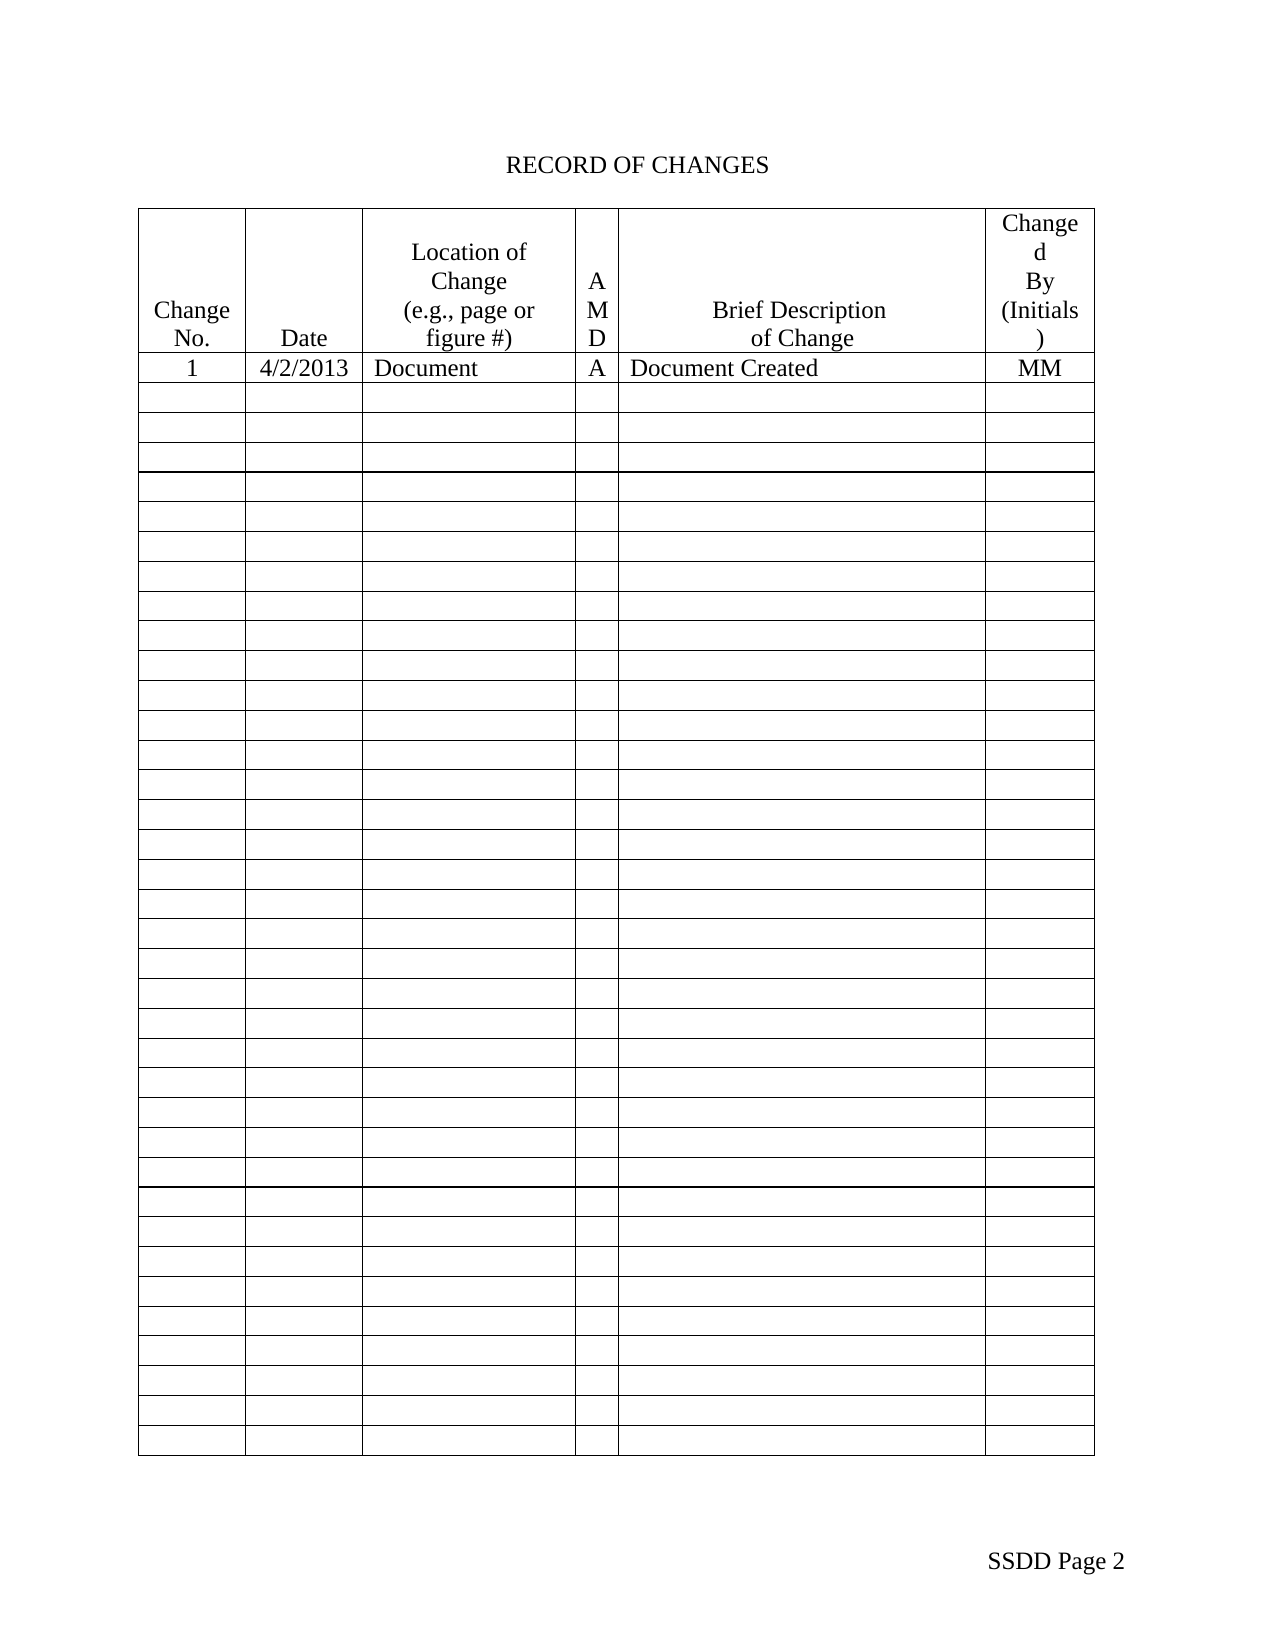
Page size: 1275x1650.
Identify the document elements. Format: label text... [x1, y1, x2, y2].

table_cell [619, 1068, 985, 1097]
table_cell [139, 1336, 245, 1365]
table_cell [576, 1128, 618, 1157]
table_cell [363, 443, 575, 471]
table_header Location of Change (e.g., page or figure #) [363, 209, 575, 352]
table_cell [619, 502, 985, 531]
table_cell [363, 383, 575, 412]
table_cell [986, 890, 1094, 918]
table_cell Document Created [619, 353, 985, 382]
table_cell [139, 1039, 245, 1067]
table_cell [986, 979, 1094, 1008]
table_cell [986, 562, 1094, 591]
table_cell [619, 770, 985, 799]
table_cell [619, 1188, 985, 1216]
table_cell [363, 1128, 575, 1157]
table_cell 4/2/2013 [246, 353, 362, 382]
table_cell [246, 681, 362, 710]
table_cell [139, 860, 245, 888]
table_header Change No. [139, 209, 245, 352]
table_cell [619, 443, 985, 471]
table_cell [246, 800, 362, 829]
table_cell [619, 1336, 985, 1365]
table_cell [986, 1217, 1094, 1246]
table_cell [246, 1217, 362, 1246]
table_cell [246, 413, 362, 442]
table_cell [363, 1217, 575, 1246]
table_cell [576, 1277, 618, 1306]
table_cell [619, 532, 985, 561]
table_cell [246, 592, 362, 620]
table_cell [139, 621, 245, 650]
table_cell [619, 1217, 985, 1246]
table_cell [576, 979, 618, 1008]
table_cell [619, 651, 985, 680]
table_cell [986, 1039, 1094, 1067]
text RECORD OF CHANGES [150, 150, 1125, 179]
table_cell [139, 1158, 245, 1186]
table_cell [576, 651, 618, 680]
table_cell [986, 621, 1094, 650]
table_cell [986, 860, 1094, 888]
table_cell [246, 830, 362, 859]
table_cell [986, 1098, 1094, 1127]
table_cell [139, 979, 245, 1008]
table_cell [246, 1158, 362, 1186]
table_cell [576, 1217, 618, 1246]
table_cell [619, 1039, 985, 1067]
table_cell [139, 1426, 245, 1454]
table_cell [246, 1039, 362, 1067]
table_cell [139, 1068, 245, 1097]
table_cell [576, 592, 618, 620]
table_cell [576, 1009, 618, 1037]
table_cell [139, 532, 245, 561]
table_cell [139, 592, 245, 620]
table_cell [576, 532, 618, 561]
table_cell [986, 1426, 1094, 1454]
table_cell [986, 592, 1094, 620]
table_cell [619, 1098, 985, 1127]
table_cell [986, 741, 1094, 769]
table_cell [246, 1277, 362, 1306]
table_cell [246, 1128, 362, 1157]
table_cell [246, 1307, 362, 1335]
table_cell [363, 711, 575, 739]
table_cell [363, 1247, 575, 1276]
table_cell [246, 651, 362, 680]
table_cell [986, 413, 1094, 442]
table_cell [139, 383, 245, 412]
table_cell [139, 681, 245, 710]
table_cell MM [986, 353, 1094, 382]
table_cell [576, 502, 618, 531]
table_cell [363, 949, 575, 978]
table_cell [246, 1068, 362, 1097]
table_cell [139, 413, 245, 442]
table_cell [619, 860, 985, 888]
table_cell [619, 1158, 985, 1186]
table_cell Document [363, 353, 575, 382]
table_cell [986, 473, 1094, 501]
table_cell [986, 1128, 1094, 1157]
table_cell [576, 1098, 618, 1127]
table_cell [363, 473, 575, 501]
table_cell [363, 681, 575, 710]
table_cell [986, 1068, 1094, 1097]
table_cell [139, 502, 245, 531]
table_cell [619, 592, 985, 620]
table_cell [986, 383, 1094, 412]
table_cell [576, 681, 618, 710]
table_cell [986, 681, 1094, 710]
table_cell 1 [139, 353, 245, 382]
table_header Changed By (Initials) [986, 209, 1094, 352]
table_cell [363, 890, 575, 918]
table_cell [246, 502, 362, 531]
table_cell [363, 1366, 575, 1395]
table_cell [139, 1188, 245, 1216]
table_cell [576, 562, 618, 591]
table_cell [246, 949, 362, 978]
table_cell [363, 1098, 575, 1127]
table_cell [619, 383, 985, 412]
table_cell [363, 979, 575, 1008]
table_cell [619, 1396, 985, 1425]
table_cell [576, 413, 618, 442]
table_cell [576, 1247, 618, 1276]
table_cell [986, 1188, 1094, 1216]
table_cell [363, 1426, 575, 1454]
table_cell [619, 1009, 985, 1037]
table_cell [363, 1068, 575, 1097]
table_header Brief Description of Change [619, 209, 985, 352]
table_cell [139, 741, 245, 769]
table_cell [363, 741, 575, 769]
table_header Date [246, 209, 362, 352]
table_cell [619, 413, 985, 442]
table_cell [139, 1307, 245, 1335]
table_cell [986, 1366, 1094, 1395]
table_cell [576, 443, 618, 471]
table_cell [246, 1009, 362, 1037]
table_cell [576, 860, 618, 888]
table_cell [619, 1366, 985, 1395]
table_cell [619, 1277, 985, 1306]
table_cell [576, 1307, 618, 1335]
table_cell [619, 830, 985, 859]
table_cell [576, 1039, 618, 1067]
table_cell [619, 800, 985, 829]
table_cell [246, 562, 362, 591]
table_cell [986, 502, 1094, 531]
table_cell [619, 949, 985, 978]
table_cell [363, 621, 575, 650]
table_cell [246, 621, 362, 650]
table_cell [246, 770, 362, 799]
table_cell [363, 1277, 575, 1306]
table_cell [139, 800, 245, 829]
table_cell [619, 621, 985, 650]
table_cell [986, 1396, 1094, 1425]
table_cell [363, 1158, 575, 1186]
table_cell [986, 1158, 1094, 1186]
table_header A M D [576, 209, 618, 352]
table_cell [246, 919, 362, 948]
table_cell [363, 1396, 575, 1425]
table_cell [139, 1247, 245, 1276]
table_cell [363, 919, 575, 948]
table_cell [619, 741, 985, 769]
table_cell [363, 830, 575, 859]
table_cell [246, 1396, 362, 1425]
table_cell [246, 1426, 362, 1454]
table_cell [139, 651, 245, 680]
table_cell [619, 890, 985, 918]
table_cell [363, 413, 575, 442]
table_cell [576, 919, 618, 948]
table_cell [576, 949, 618, 978]
table_cell [363, 592, 575, 620]
table_cell [576, 1366, 618, 1395]
table_cell [246, 979, 362, 1008]
table_cell [139, 830, 245, 859]
table_cell [139, 770, 245, 799]
table_cell [576, 800, 618, 829]
table_cell [363, 502, 575, 531]
table_cell [363, 1307, 575, 1335]
table_cell [986, 1247, 1094, 1276]
table_cell [139, 1366, 245, 1395]
table_cell [576, 1396, 618, 1425]
table_cell [246, 443, 362, 471]
table_cell [619, 979, 985, 1008]
table_cell [619, 1426, 985, 1454]
table_cell [619, 562, 985, 591]
table_cell [619, 681, 985, 710]
table_cell [246, 532, 362, 561]
table_cell [246, 860, 362, 888]
table_cell [363, 1009, 575, 1037]
table_cell [986, 1277, 1094, 1306]
table_cell [986, 651, 1094, 680]
table_cell [576, 1158, 618, 1186]
table_cell [986, 1307, 1094, 1335]
table_cell [576, 890, 618, 918]
table_cell [246, 473, 362, 501]
table_cell [363, 651, 575, 680]
table_cell [139, 890, 245, 918]
table_cell [363, 1039, 575, 1067]
table_cell [246, 1366, 362, 1395]
table_cell [139, 711, 245, 739]
table_cell [363, 860, 575, 888]
table_cell [139, 562, 245, 591]
table_cell [139, 1396, 245, 1425]
table_cell [576, 830, 618, 859]
table_cell [246, 1336, 362, 1365]
table_cell [576, 621, 618, 650]
table_cell [986, 830, 1094, 859]
table_cell [576, 383, 618, 412]
table_cell [139, 949, 245, 978]
table_cell [576, 1336, 618, 1365]
table_cell [363, 1336, 575, 1365]
table_cell [986, 443, 1094, 471]
table_cell [246, 1098, 362, 1127]
table_cell [576, 1188, 618, 1216]
table_cell [363, 770, 575, 799]
table_cell [246, 711, 362, 739]
table_cell [363, 562, 575, 591]
table_cell [619, 473, 985, 501]
table_cell [246, 1247, 362, 1276]
table_cell [139, 1009, 245, 1037]
table_cell [363, 800, 575, 829]
table_cell [139, 443, 245, 471]
table_cell [246, 383, 362, 412]
table_cell [986, 800, 1094, 829]
table_cell [986, 1009, 1094, 1037]
table_cell [576, 741, 618, 769]
table_cell [986, 711, 1094, 739]
table_cell [139, 473, 245, 501]
table_cell [576, 770, 618, 799]
table_cell [139, 1128, 245, 1157]
table_cell [246, 1188, 362, 1216]
table_cell [363, 532, 575, 561]
table_cell [139, 919, 245, 948]
table_cell [139, 1098, 245, 1127]
table_cell [576, 1426, 618, 1454]
table_cell [246, 741, 362, 769]
table_cell [576, 711, 618, 739]
table_cell [986, 532, 1094, 561]
table_cell [986, 1336, 1094, 1365]
table_cell [576, 473, 618, 501]
table_cell [246, 890, 362, 918]
table_cell [619, 711, 985, 739]
table_cell [619, 919, 985, 948]
table_cell [986, 949, 1094, 978]
table_cell [986, 770, 1094, 799]
table_cell [139, 1217, 245, 1246]
table_cell A [576, 353, 618, 382]
table_cell [619, 1128, 985, 1157]
table_cell [576, 1068, 618, 1097]
table_cell [619, 1307, 985, 1335]
table_cell [986, 919, 1094, 948]
table_cell [619, 1247, 985, 1276]
table_cell [139, 1277, 245, 1306]
table_cell [363, 1188, 575, 1216]
